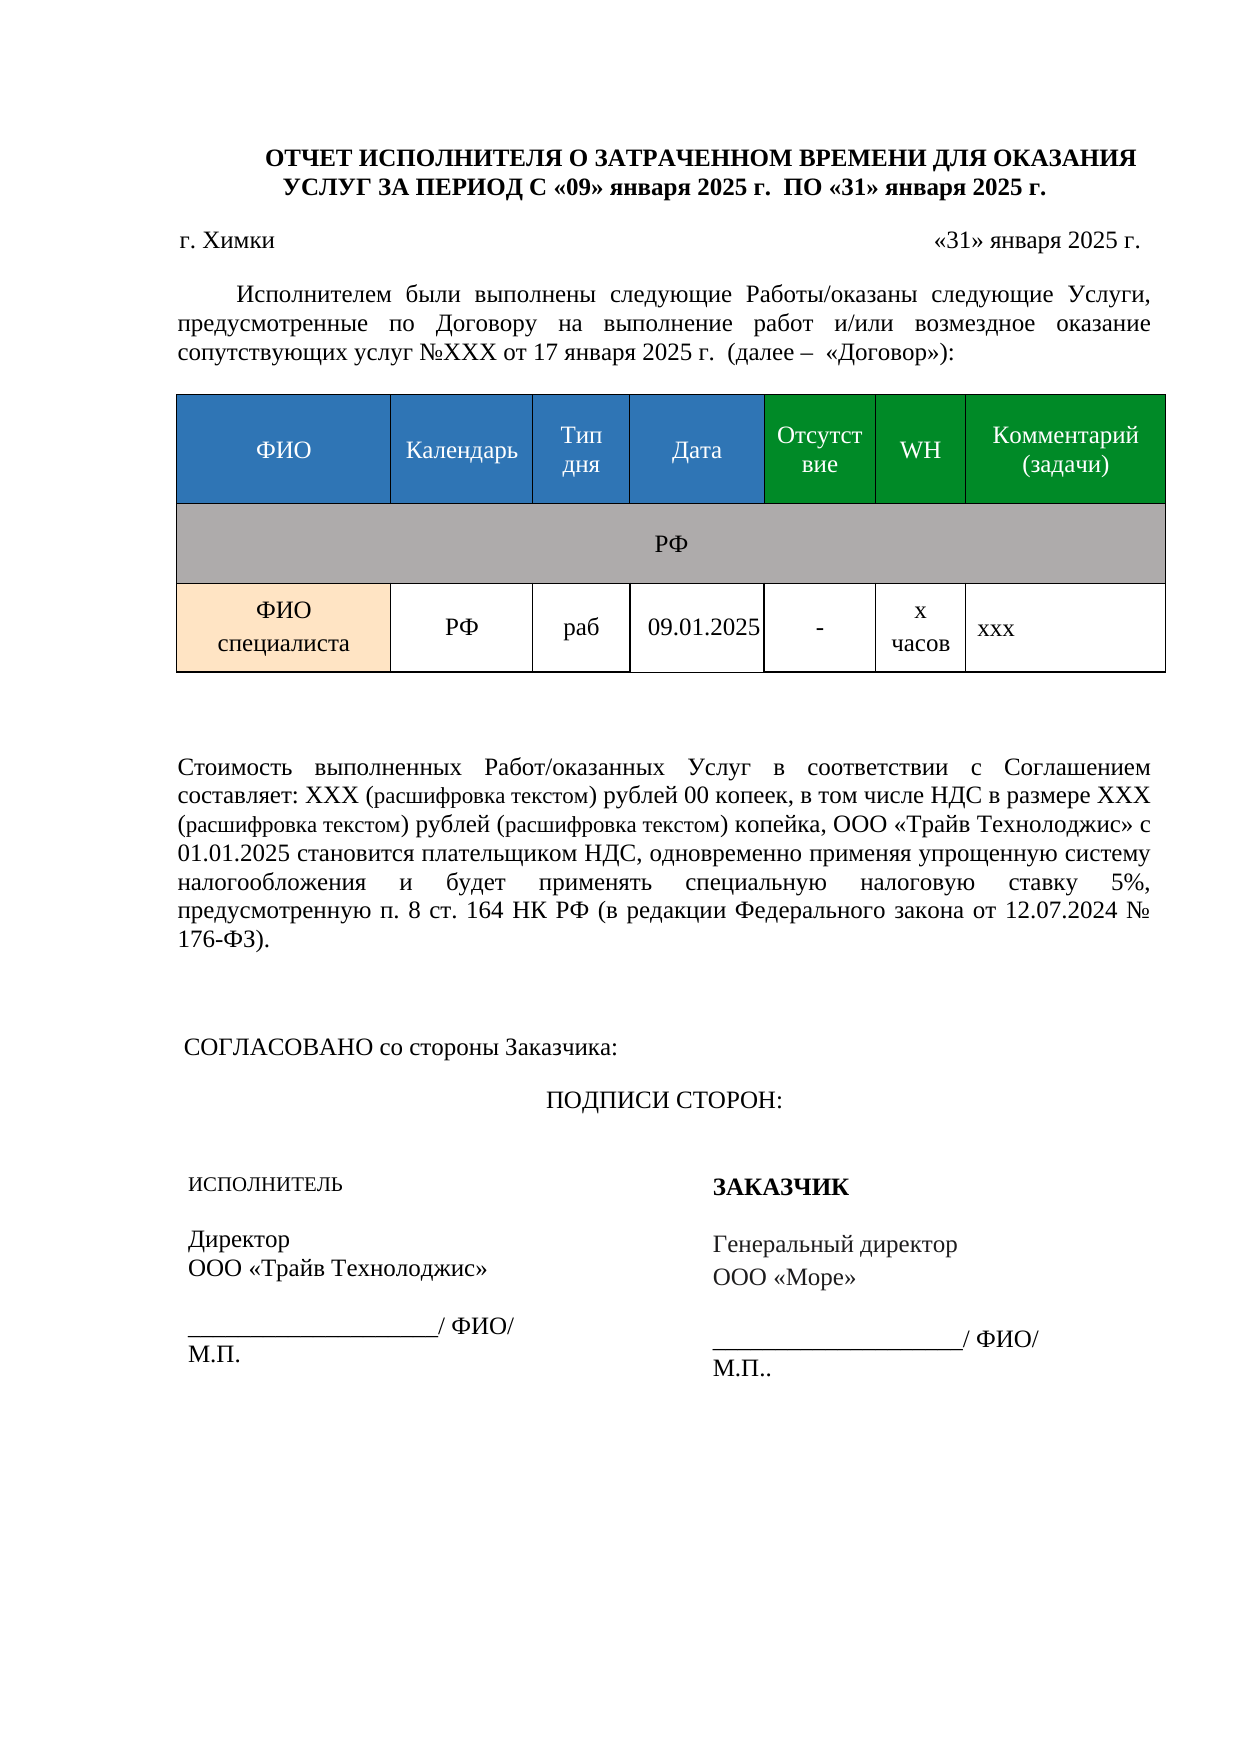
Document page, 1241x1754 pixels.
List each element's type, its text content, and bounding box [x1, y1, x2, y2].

table_header Тип дня [533, 395, 629, 503]
table_header WH [876, 395, 965, 503]
table_header Отсутствие [765, 395, 875, 503]
text Исполнителем были выполнены следующие Работы/оказаны следующие Услуги, предусмотренные по Договору на выполнение работ и/или возмездное оказание сопутствующих услуг №ХХХ от 17 января 2025 г. (далее – «Договор»): [177, 279, 1152, 366]
text Стоимость выполненных Работ/оказанных Услуг в соответствии с Соглашением составляет: ХХХ (расшифровка текстом) рублей 00 копеек, в том числе НДС в размере ХХХ (расшифровка текстом) рублей (расшифровка текстом) копейка, ООО «Трайв Технолоджис» с 01.01.2025 становится плательщиком НДС, одновременно применяя упрощенную систему налогообложения и будет применять специальную налоговую ставку 5%, предусмотренную п. 8 ст. 164 НК РФ (в редакции Федерального закона от 12.07.2024 № 176-ФЗ). [177, 752, 1152, 953]
table_cell ххх [966, 584, 1165, 671]
table_cell - [765, 584, 875, 671]
text г. Химки «31» января 2025 г. [177, 226, 1152, 254]
table_header ФИО [177, 395, 390, 503]
table_cell 09.01.2025 [631, 584, 763, 671]
text ОТЧЕТ ИСПОЛНИТЕЛЯ О ЗАТРАЧЕННОМ ВРЕМЕНИ ДЛЯ ОКАЗАНИЯ УСЛУГ ЗА ПЕРИОД С «09» января 2025 г. ПО «31» января 2025 г. [177, 143, 1152, 201]
table_cell РФ [177, 504, 1165, 583]
table_header Дата [630, 395, 764, 503]
text ПОДПИСИ СТОРОН: [177, 1085, 1152, 1114]
table_cell х часов [876, 584, 965, 671]
table_cell раб [533, 584, 629, 671]
table_cell РФ [391, 584, 532, 671]
table_cell ФИО специалиста [177, 584, 390, 671]
table_header Комментарий (задачи) [966, 395, 1165, 503]
text СОГЛАСОВАНО со стороны Заказчика: [177, 1032, 1152, 1060]
table_header Календарь [391, 395, 532, 503]
